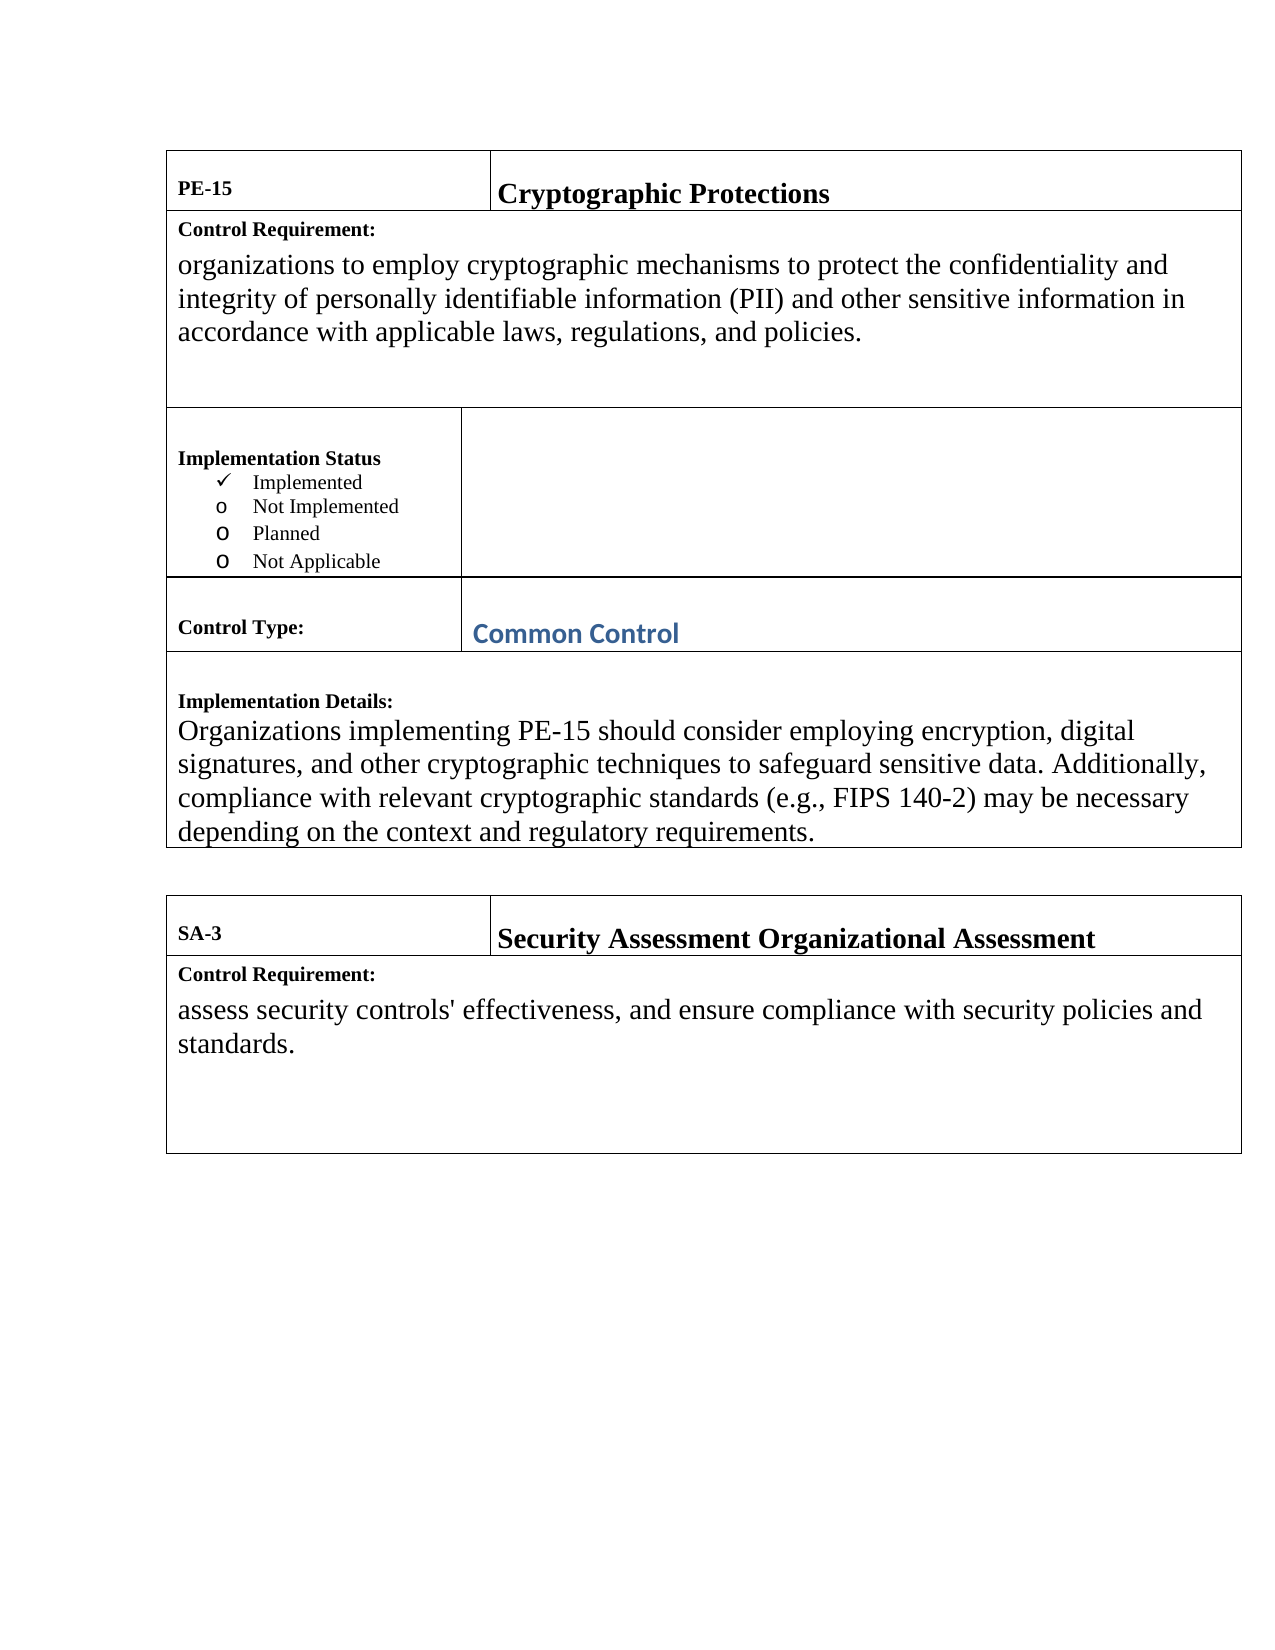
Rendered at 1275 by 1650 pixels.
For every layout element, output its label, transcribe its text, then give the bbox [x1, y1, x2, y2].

table_header Cryptographic Protections [491, 151, 1241, 209]
table_header Security Assessment Organizational Assessment [491, 896, 1241, 955]
table_cell Implementation Status Implemented Not Implemented Planned Not Applicable [167, 408, 461, 576]
table_header SA-3 [167, 896, 490, 955]
table_header PE-15 [167, 151, 490, 209]
table_cell Common Control [462, 578, 1241, 651]
table_cell Implementation Details: Organizations implementing PE-15 should consider employing encryption, digital signatures, and other cryptographic techniques to safeguard sensitive data. Additionally, compliance with relevant cryptographic standards (e.g., FIPS 140-2) may be necessary depending on the context and regulatory requirements. [167, 652, 1241, 847]
table_cell Control Requirement: assess security controls' effectiveness, and ensure compliance with security policies and standards. [167, 956, 1241, 1152]
table_cell [462, 408, 1241, 576]
table_cell Control Requirement: organizations to employ cryptographic mechanisms to protect the confidentiality and integrity of personally identifiable information (PII) and other sensitive information in accordance with applicable laws, regulations, and policies. [167, 211, 1241, 407]
table_cell Control Type: [167, 578, 461, 651]
